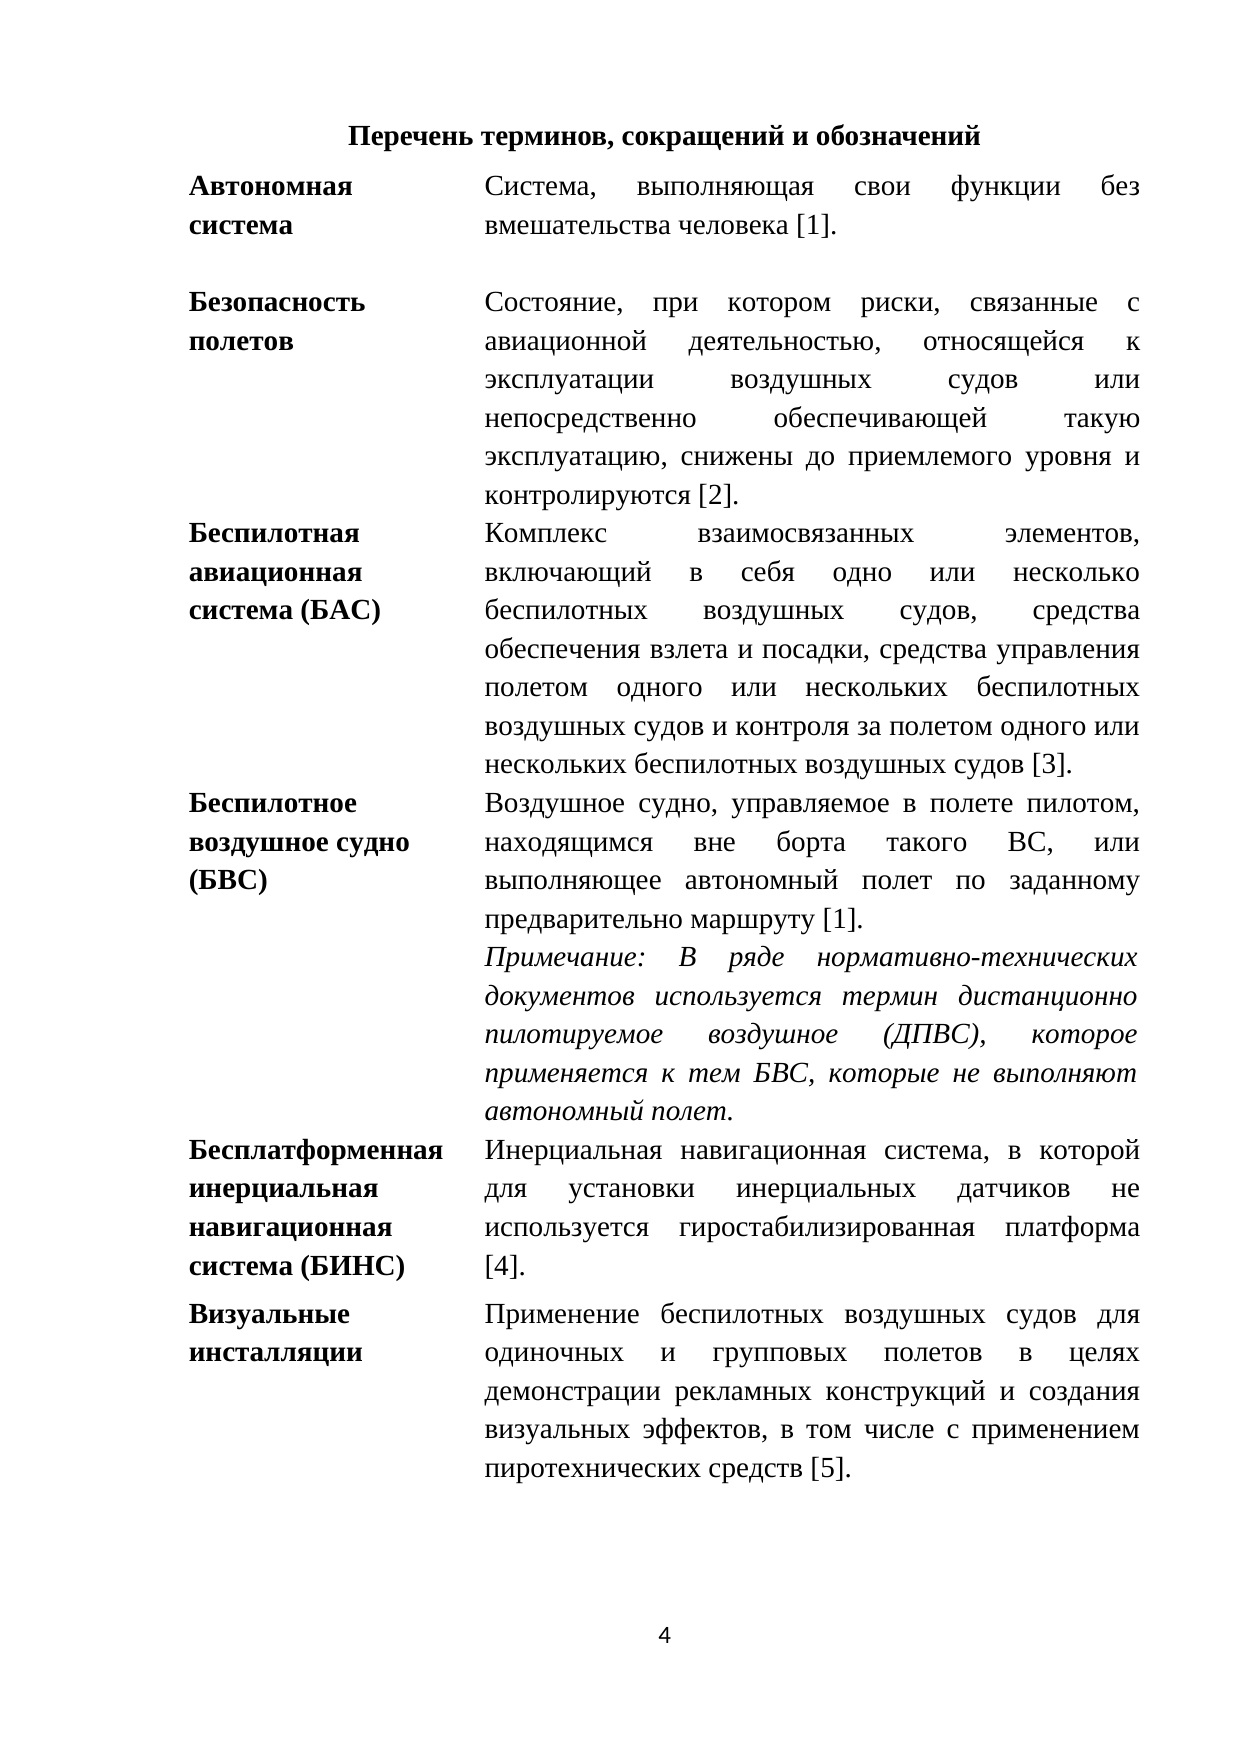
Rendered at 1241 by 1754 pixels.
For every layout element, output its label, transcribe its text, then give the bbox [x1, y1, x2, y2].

table_cell Безопасность полетов [177, 284, 455, 515]
subtitle Перечень терминов, сокращений и обозначений [177, 118, 1152, 152]
table_cell Применение беспилотных воздушных судов для одиночных и групповых полетов в целях демонстрации рекламных конструкций и создания визуальных эффектов, в том числе с применением пиротехнических средств [5]. [455, 1296, 1152, 1488]
table_cell Бесплатформенная инерциальная навигационная система (БИНС) [177, 1132, 455, 1296]
table_cell Беспилотное воздушное судно (БВС) [177, 785, 455, 1132]
table_cell Состояние, при котором риски, связанные с авиационной деятельностью, относящейся к эксплуатации воздушных судов или непосредственно обеспечивающей такую эксплуатацию, снижены до приемлемого уровня и контролируются [2]. [455, 284, 1152, 515]
table_header Система, выполняющая свои функции без вмешательства человека [1]. [455, 169, 1152, 284]
table_cell Инерциальная навигационная система, в которой для установки инерциальных датчиков не используется гиростабилизированная платформа [4]. [455, 1132, 1152, 1296]
table_cell Визуальные инсталляции [177, 1296, 455, 1488]
table_cell Беспилотная авиационная система (БАС) [177, 515, 455, 785]
table_cell Воздушное судно, управляемое в полете пилотом, находящимся вне борта такого ВС, или выполняющее автономный полет по заданному предварительно маршруту [1]. Примечание: В ряде нормативно-технических документов используется термин дистанционно пилотируемое воздушное (ДПВС), которое применяется к тем БВС, которые не выполняют автономный полет. [455, 785, 1152, 1132]
table_header Автономная система [177, 169, 455, 284]
table_cell Комплекс взаимосвязанных элементов, включающий в себя одно или несколько беспилотных воздушных судов, средства обеспечения взлета и посадки, средства управления полетом одного или нескольких беспилотных воздушных судов и контроля за полетом одного или нескольких беспилотных воздушных судов [3]. [455, 515, 1152, 785]
